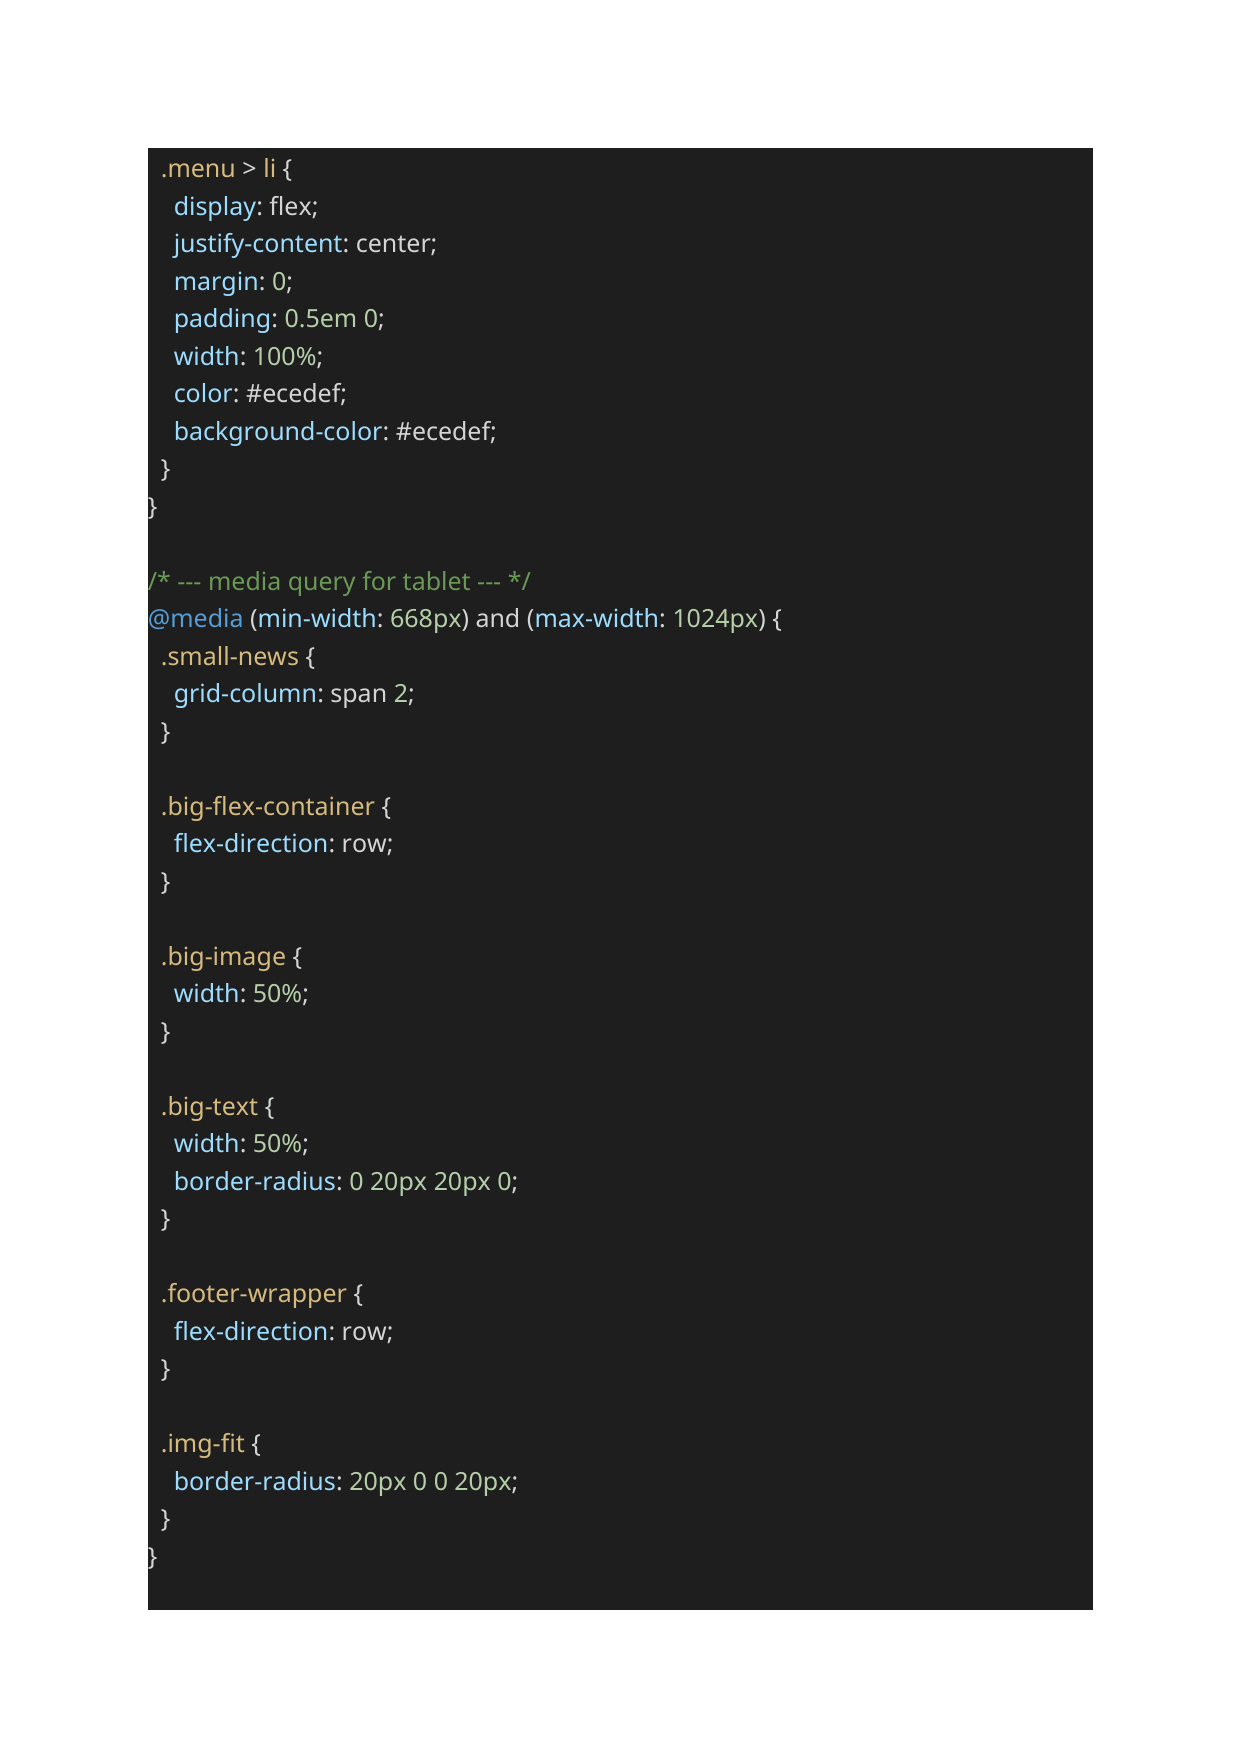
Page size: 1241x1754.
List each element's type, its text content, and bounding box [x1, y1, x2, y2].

text .big-flex-container { [148, 785, 1093, 823]
text width: 50%; [148, 1123, 1093, 1160]
text flex-direction: row; [148, 1310, 1093, 1348]
text } [148, 1198, 1093, 1235]
text } [148, 1010, 1093, 1048]
text .footer-wrapper { [148, 1273, 1093, 1310]
text .big-image { [148, 935, 1093, 973]
text @media (min-width: 668px) and (max-width: 1024px) { [148, 598, 1093, 635]
text width: 100%; [148, 335, 1093, 373]
text border-radius: 20px 0 0 20px; [148, 1460, 1093, 1498]
text } [148, 1348, 1093, 1385]
text } [148, 710, 1093, 748]
text .big-text { [148, 1085, 1093, 1123]
text padding: 0.5em 0; [148, 298, 1093, 335]
text background-color: #ecedef; [148, 410, 1093, 448]
text flex-direction: row; [148, 823, 1093, 860]
text border-radius: 0 20px 20px 0; [148, 1160, 1093, 1198]
text } [148, 448, 1093, 485]
text .menu > li { [148, 148, 1093, 185]
text } [148, 485, 1093, 523]
text } [148, 1535, 1093, 1573]
text .img-fit { [148, 1423, 1093, 1460]
text grid-column: span 2; [148, 673, 1093, 710]
text /* --- media query for tablet --- */ [148, 560, 1093, 598]
text margin: 0; [148, 260, 1093, 298]
text justify-content: center; [148, 223, 1093, 260]
text color: #ecedef; [148, 373, 1093, 410]
text } [148, 1498, 1093, 1535]
text .small-news { [148, 635, 1093, 673]
text width: 50%; [148, 973, 1093, 1010]
text } [148, 860, 1093, 898]
text display: flex; [148, 185, 1093, 223]
